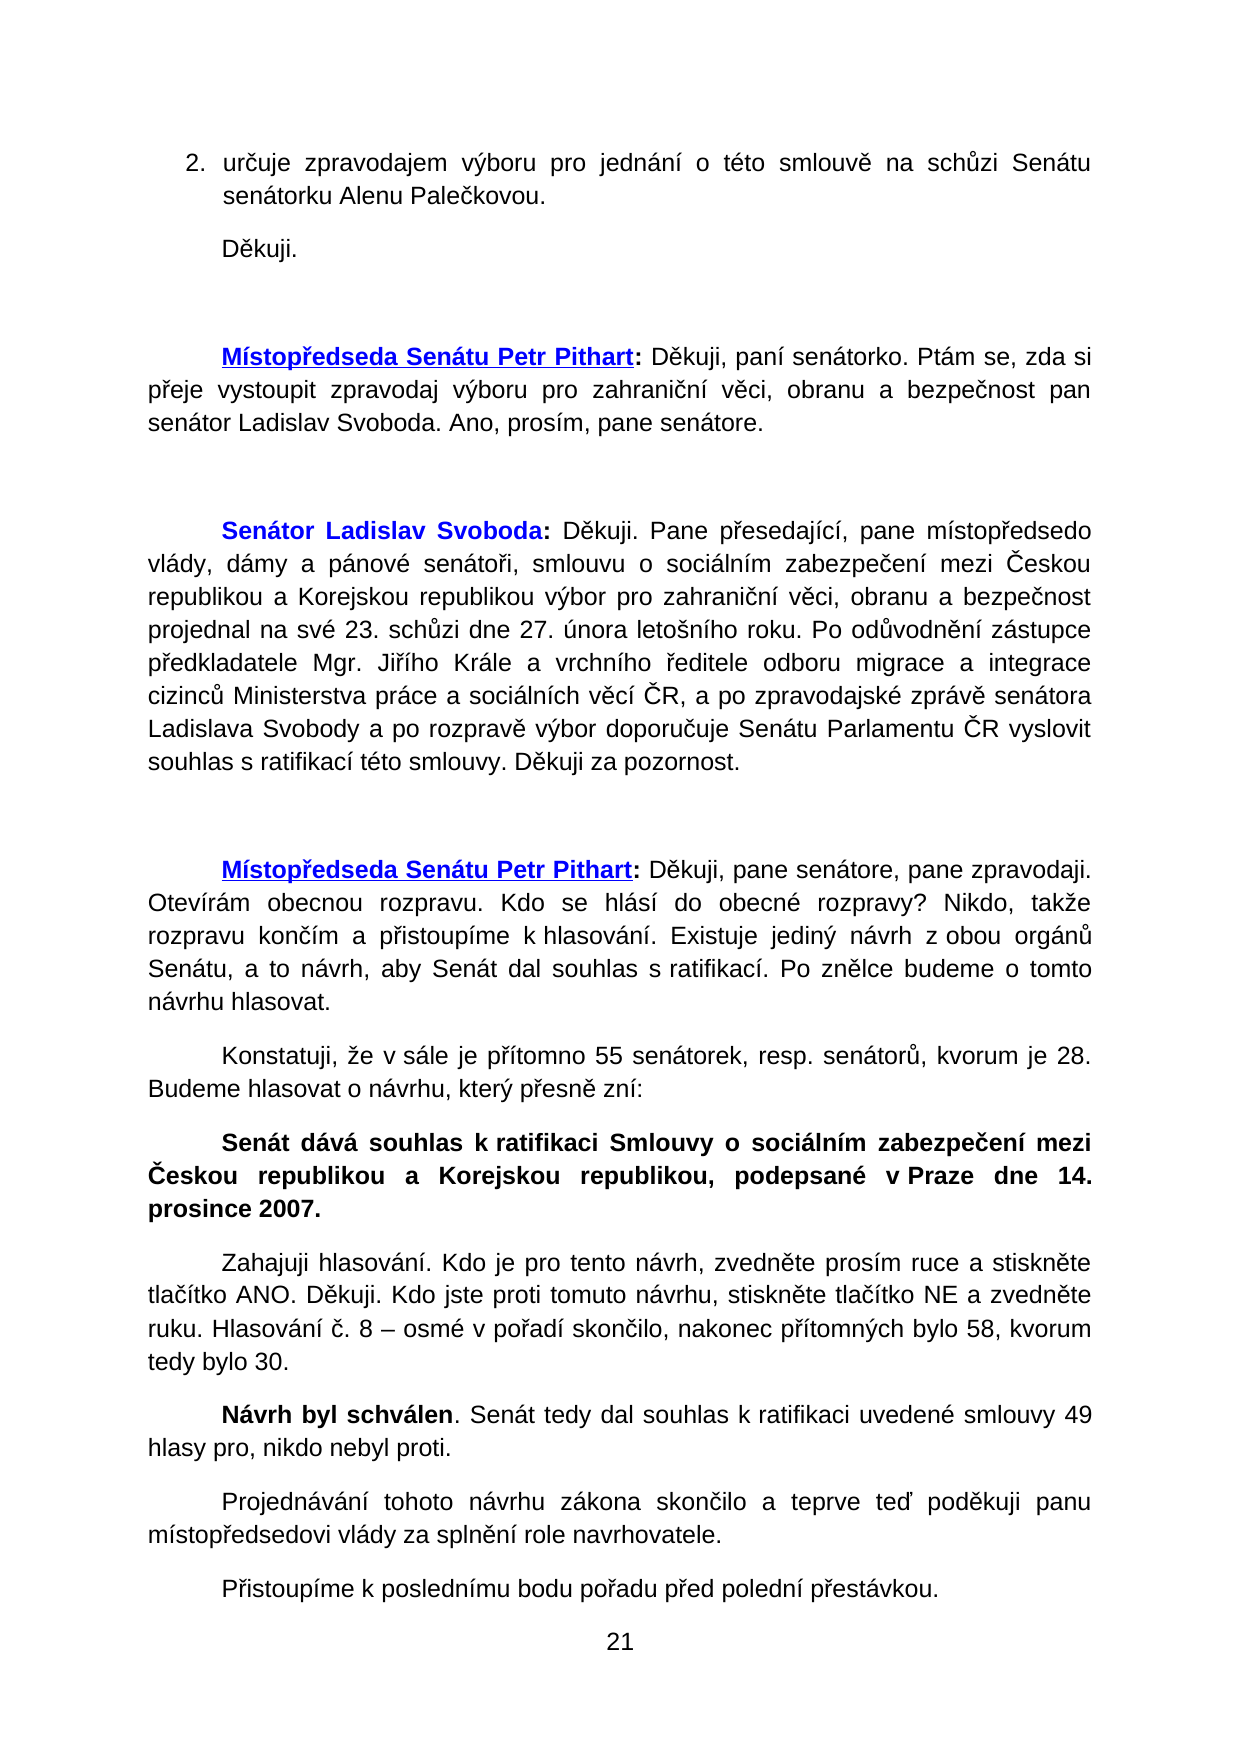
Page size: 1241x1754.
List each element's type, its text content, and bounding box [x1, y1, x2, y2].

text Místopředseda Senátu Petr Pithart: Děkuji, paní senátorko. Ptám se, zda si přeje vystoupit zpravodaj výboru pro zahraniční věci, obranu a bezpečnost pan senátor Ladislav Svoboda. Ano, prosím, pane senátore. [148, 342, 1093, 437]
text Děkuji. [148, 234, 1093, 263]
text Projednávání tohoto návrhu zákona skončilo a teprve teď poděkuji panu místopředsedovi vlády za splnění role navrhovatele. [148, 1487, 1093, 1549]
text Přistoupíme k poslednímu bodu pořadu před polední přestávkou. [148, 1574, 1093, 1603]
text Senátor Ladislav Svoboda: Děkuji. Pane přesedající, pane místopředsedo vlády, dámy a pánové senátoři, smlouvu o sociálním zabezpečení mezi Českou republikou a Korejskou republikou výbor pro zahraniční věci, obranu a bezpečnost projednal na své 23. schůzi dne 27. února letošního roku. Po odůvodnění zástupce předkladatele Mgr. Jiřího Krále a vrchního ředitele odboru migrace a integrace cizinců Ministerstva práce a sociálních věcí ČR, a po zpravodajské zprávě senátora Ladislava Svobody a po rozpravě výbor doporučuje Senátu Parlamentu ČR vyslovit souhlas s ratifikací této smlouvy. Děkuji za pozornost. [148, 516, 1093, 776]
list určuje zpravodajem výboru pro jednání o této smlouvě na schůzi Senátu senátorku Alenu Palečkovou. [185, 148, 1093, 209]
text Zahajuji hlasování. Kdo je pro tento návrh, zvedněte prosím ruce a stiskněte tlačítko ANO. Děkuji. Kdo jste proti tomuto návrhu, stiskněte tlačítko NE a zvedněte ruku. Hlasování č. 8 – osmé v pořadí skončilo, nakonec přítomných bylo 58, kvorum tedy bylo 30. [148, 1247, 1093, 1375]
text Senát dává souhlas k ratifikaci Smlouvy o sociálním zabezpečení mezi Českou republikou a Korejskou republikou, podepsané v Praze dne 14. prosince 2007. [148, 1128, 1093, 1222]
text Návrh byl schválen. Senát tedy dal souhlas k ratifikaci uvedené smlouvy 49 hlasy pro, nikdo nebyl proti. [148, 1400, 1093, 1462]
text Konstatuji, že v sále je přítomno 55 senátorek, resp. senátorů, kvorum je 28. Budeme hlasovat o návrhu, který přesně zní: [148, 1041, 1093, 1102]
text Místopředseda Senátu Petr Pithart: Děkuji, pane senátore, pane zpravodaji. Otevírám obecnou rozpravu. Kdo se hlásí do obecné rozpravy? Nikdo, takže rozpravu končím a přistoupíme k hlasování. Existuje jediný návrh z obou orgánů Senátu, a to návrh, aby Senát dal souhlas s ratifikací. Po znělce budeme o tomto návrhu hlasovat. [148, 855, 1093, 1016]
